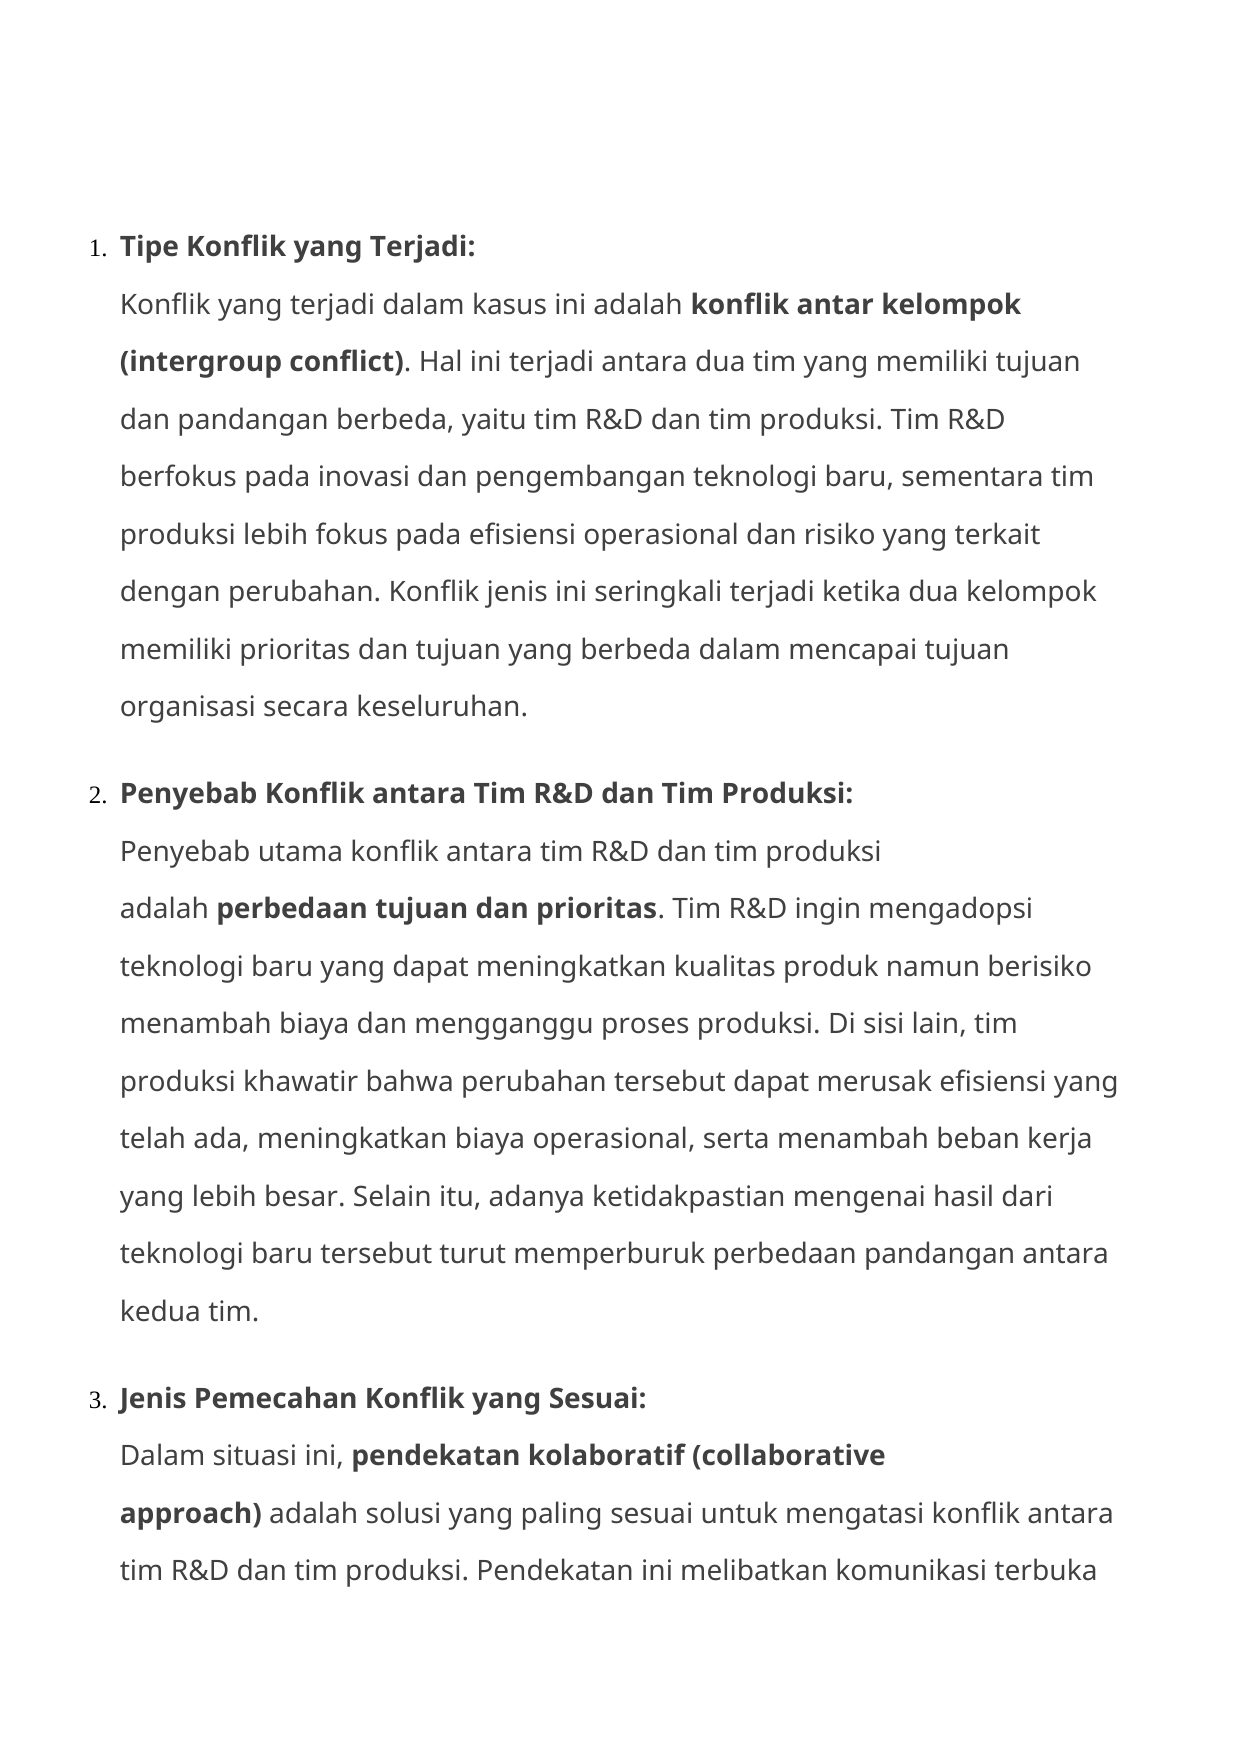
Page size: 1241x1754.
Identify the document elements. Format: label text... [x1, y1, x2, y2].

list Penyebab Konflik antara Tim R&D dan Tim Produksi: Penyebab utama konflik antara tim R&D dan tim produksi adalah perbedaan tujuan dan prioritas. Tim R&D ingin mengadopsi teknologi baru yang dapat meningkatkan kualitas produk namun berisiko menambah biaya dan mengganggu proses produksi. Di sisi lain, tim produksi khawatir bahwa perubahan tersebut dapat merusak efisiensi yang telah ada, meningkatkan biaya operasional, serta menambah beban kerja yang lebih besar. Selain itu, adanya ketidakpastian mengenai hasil dari teknologi baru tersebut turut memperburuk perbedaan pandangan antara kedua tim. [89, 774, 1122, 1329]
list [89, 1378, 1122, 1589]
list Tipe Konflik yang Terjadi: Konflik yang terjadi dalam kasus ini adalah konflik antar kelompok (intergroup conflict). Hal ini terjadi antara dua tim yang memiliki tujuan dan pandangan berbeda, yaitu tim R&D dan tim produksi. Tim R&D berfokus pada inovasi dan pengembangan teknologi baru, sementara tim produksi lebih fokus pada efisiensi operasional dan risiko yang terkait dengan perubahan. Konflik jenis ini seringkali terjadi ketika dua kelompok memiliki prioritas dan tujuan yang berbeda dalam mencapai tujuan organisasi secara keseluruhan. [89, 227, 1122, 725]
